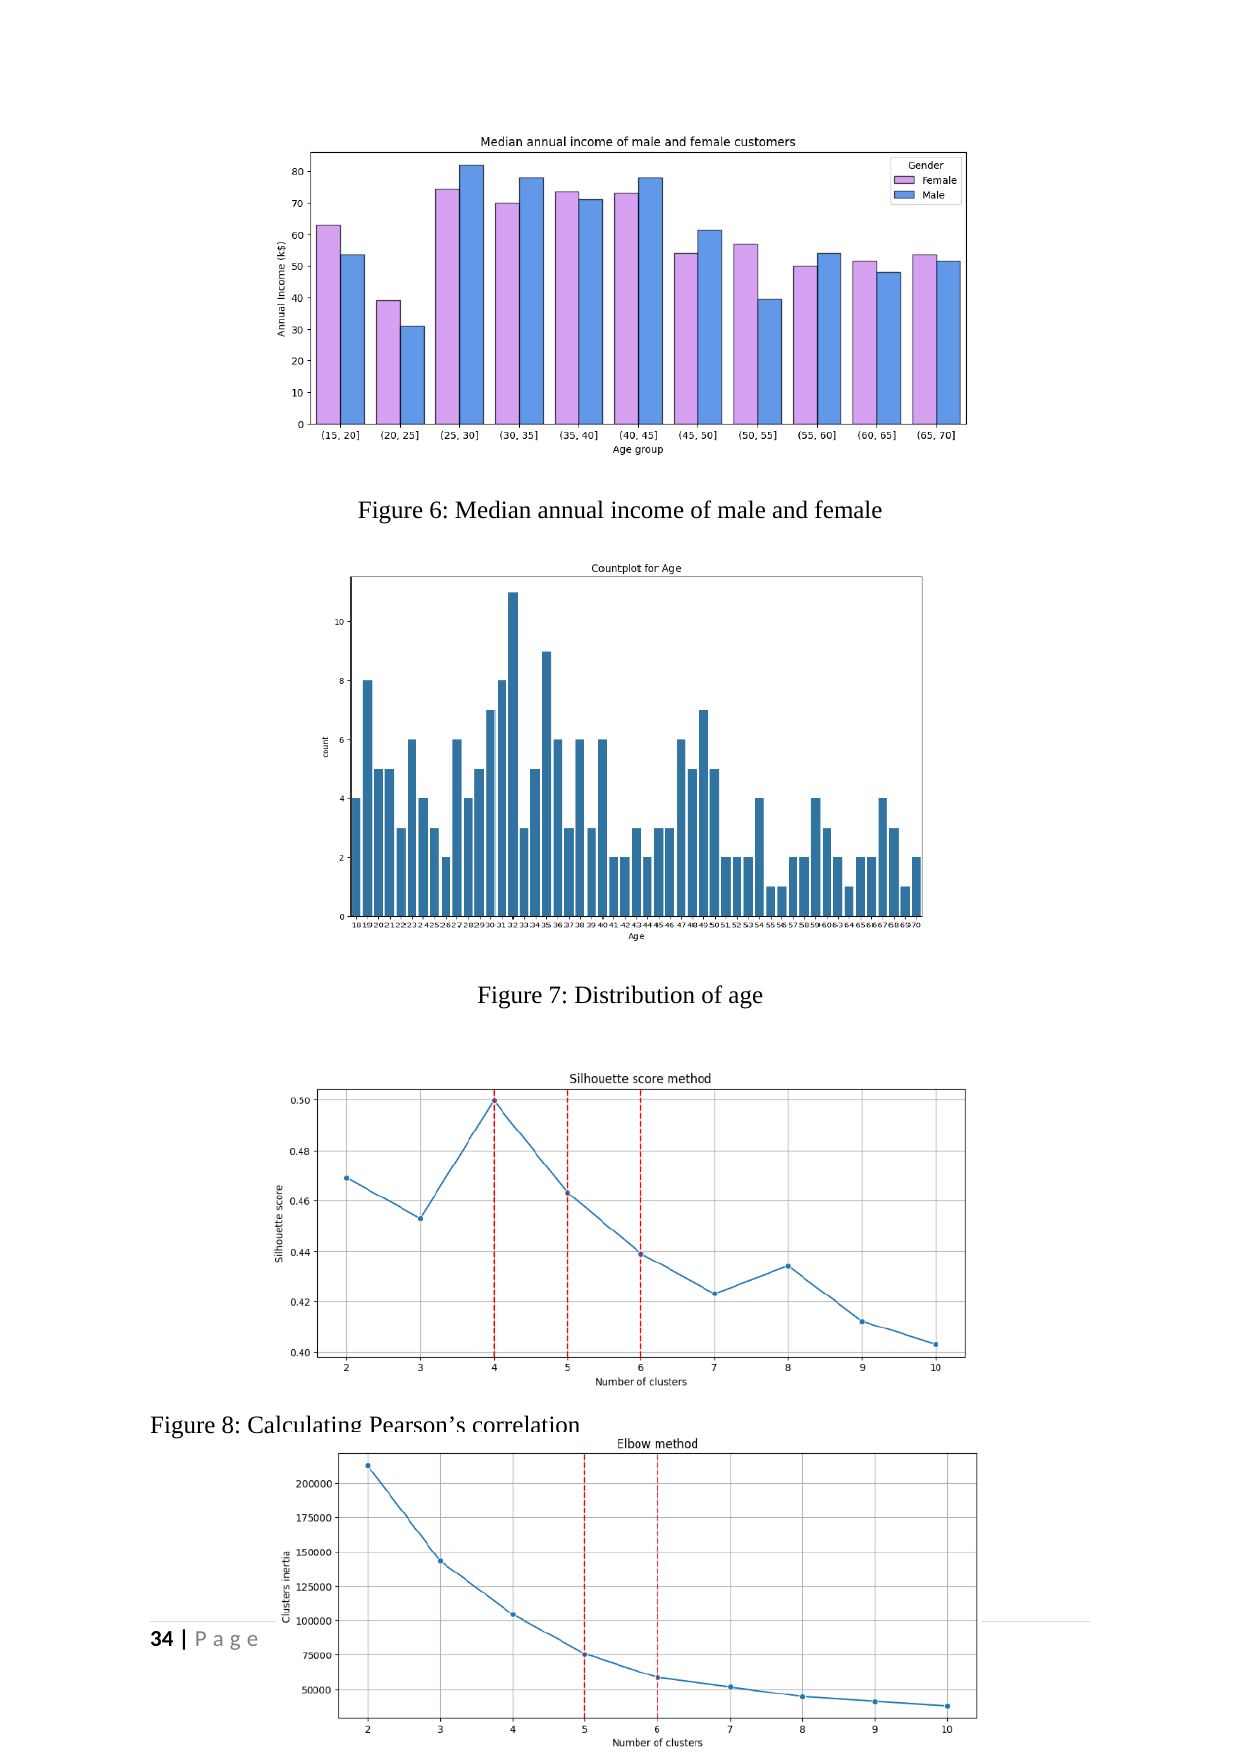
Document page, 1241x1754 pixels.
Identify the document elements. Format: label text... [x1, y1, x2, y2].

picture [268, 1066, 970, 1393]
text Figure 6: Median annual income of male and female [150, 495, 1090, 524]
picture [316, 559, 928, 945]
picture [275, 1432, 982, 1754]
text Figure 8: Calculating Pearson’s correlation [150, 1411, 1090, 1439]
picture [270, 129, 972, 461]
text Figure 7: Distribution of age [150, 980, 1090, 1008]
